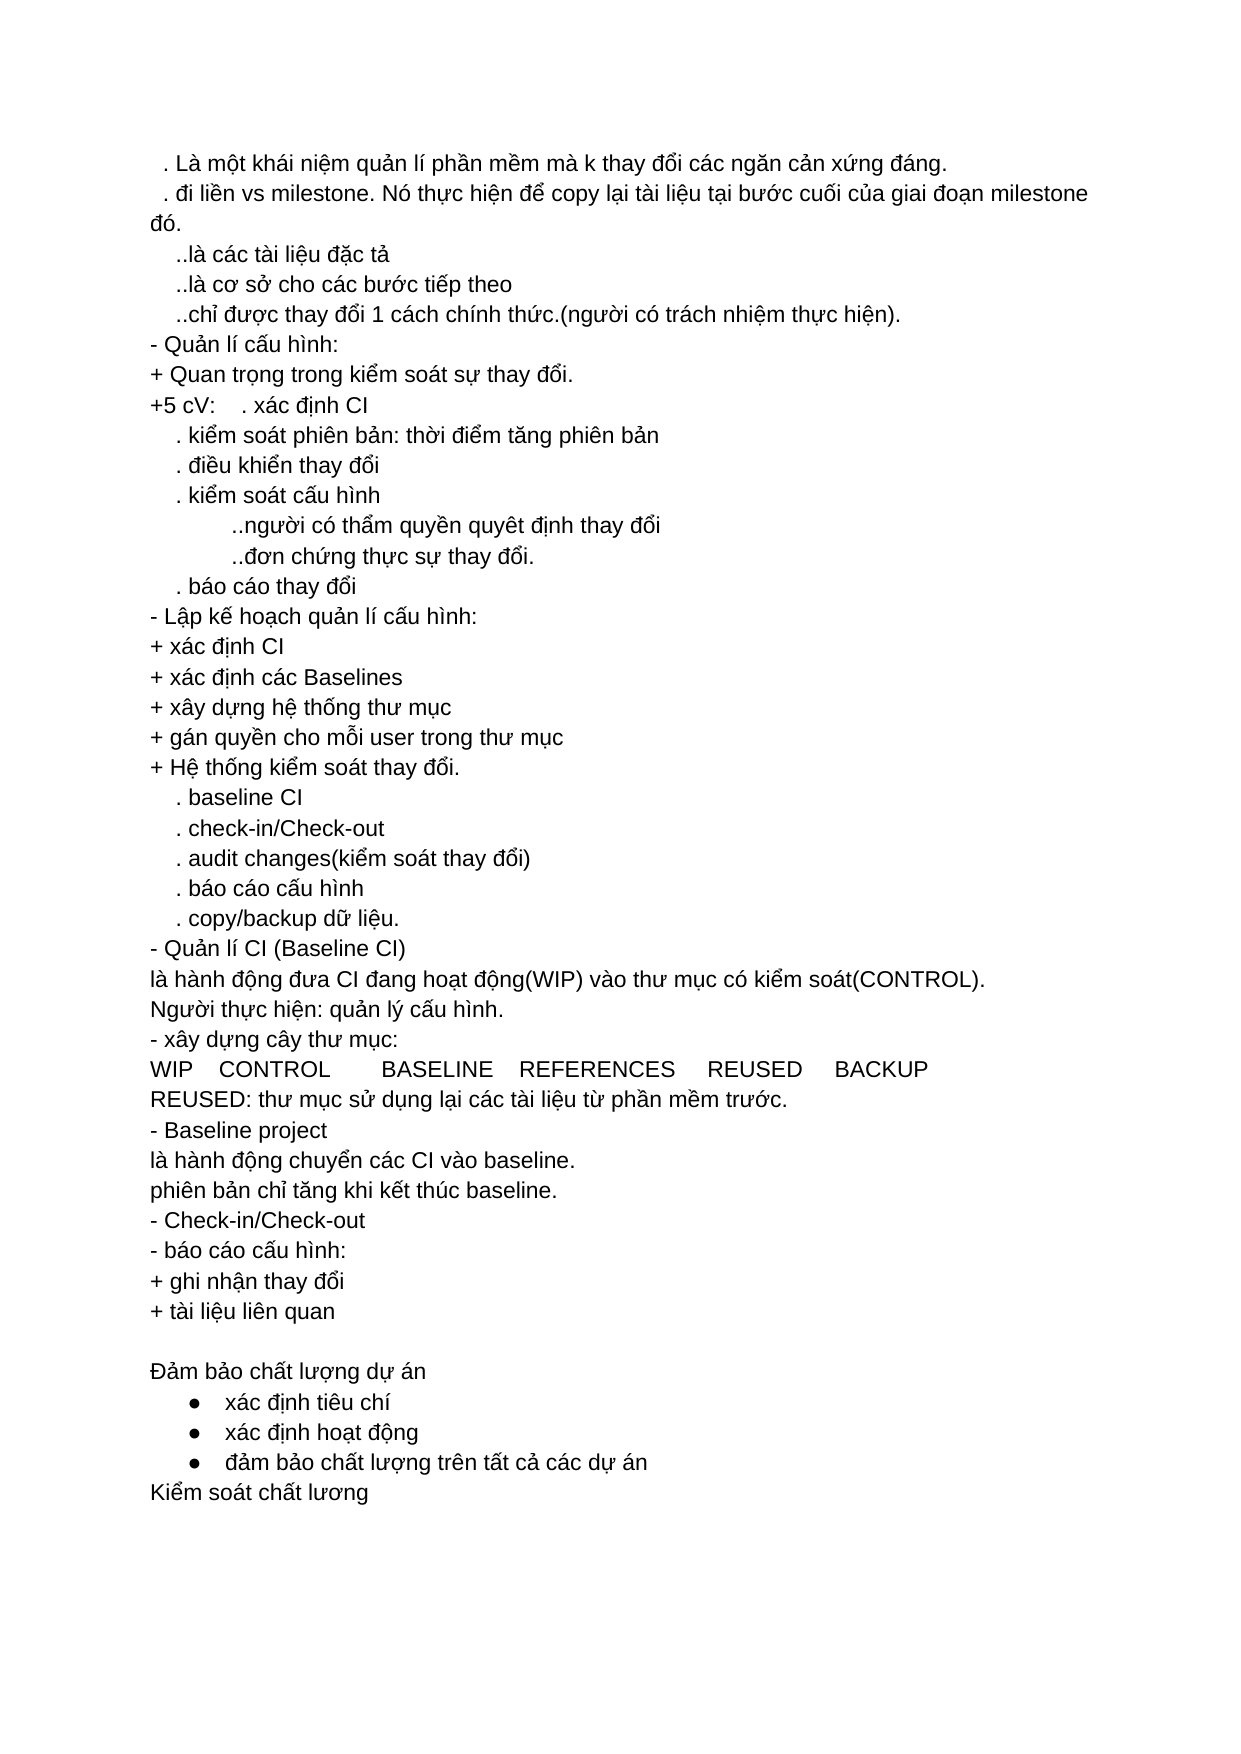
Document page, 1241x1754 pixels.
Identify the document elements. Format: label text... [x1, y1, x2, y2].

text ..là các tài liệu đặc tả [150, 241, 1090, 267]
text WIP CONTROL BASELINE REFERENCES REUSED BACKUP [150, 1056, 1090, 1083]
text là hành động chuyển các CI vào baseline. [150, 1147, 1090, 1173]
text + tài liệu liên quan [150, 1298, 1090, 1324]
text + ghi nhận thay đổi [150, 1268, 1090, 1294]
text - Quản lí CI (Baseline CI) [150, 935, 1090, 962]
text phiên bản chỉ tăng khi kết thúc baseline. [150, 1177, 1090, 1203]
text Đảm bảo chất lượng dự án [150, 1358, 1090, 1385]
text +5 cV: . xác định CI [150, 392, 1090, 418]
text . báo cáo cấu hình [150, 875, 1090, 901]
text Người thực hiện: quản lý cấu hình. [150, 996, 1090, 1022]
text . copy/backup dữ liệu. [150, 905, 1090, 932]
text + xác định CI [150, 633, 1090, 660]
text . báo cáo thay đổi [150, 573, 1090, 599]
text là hành động đưa CI đang hoạt động(WIP) vào thư mục có kiểm soát(CONTROL). [150, 966, 1090, 992]
text . check-in/Check-out [150, 814, 1090, 841]
text ..đơn chứng thực sự thay đổi. [150, 543, 1090, 569]
text + xây dựng hệ thống thư mục [150, 694, 1090, 720]
text + Hệ thống kiểm soát thay đổi. [150, 754, 1090, 781]
text . điều khiển thay đổi [150, 452, 1090, 478]
text . baseline CI [150, 784, 1090, 811]
text - Check-in/Check-out [150, 1207, 1090, 1234]
text . Là một khái niệm quản lí phần mềm mà k thay đổi các ngăn cản xứng đáng. [150, 150, 1090, 176]
text ..là cơ sở cho các bước tiếp theo [150, 271, 1090, 297]
text + Quan trọng trong kiểm soát sự thay đổi. [150, 361, 1090, 388]
text . kiểm soát cấu hình [150, 482, 1090, 509]
list xác định tiêu chí [187, 1388, 1090, 1415]
text - Lập kế hoạch quản lí cấu hình: [150, 603, 1090, 629]
text ..người có thẩm quyền quyêt định thay đổi [150, 512, 1090, 539]
list đảm bảo chất lượng trên tất cả các dự án [187, 1449, 1090, 1475]
text . kiểm soát phiên bản: thời điểm tăng phiên bản [150, 422, 1090, 448]
list xác định hoạt động [187, 1419, 1090, 1445]
text . đi liền vs milestone. Nó thực hiện để copy lại tài liệu tại bước cuối của giai đoạn milestone đó. [150, 180, 1090, 237]
text + xác định các Baselines [150, 663, 1090, 690]
text - Quản lí cấu hình: [150, 331, 1090, 358]
text - xây dựng cây thư mục: [150, 1026, 1090, 1052]
text . audit changes(kiểm soát thay đổi) [150, 845, 1090, 871]
text - Baseline project [150, 1117, 1090, 1143]
text - báo cáo cấu hình: [150, 1237, 1090, 1264]
text + gán quyền cho mỗi user trong thư mục [150, 724, 1090, 750]
text REUSED: thư mục sử dụng lại các tài liệu từ phần mềm trước. [150, 1086, 1090, 1113]
text Kiểm soát chất lương [150, 1479, 1090, 1506]
text ..chỉ được thay đổi 1 cách chính thức.(người có trách nhiệm thực hiện). [150, 301, 1090, 327]
